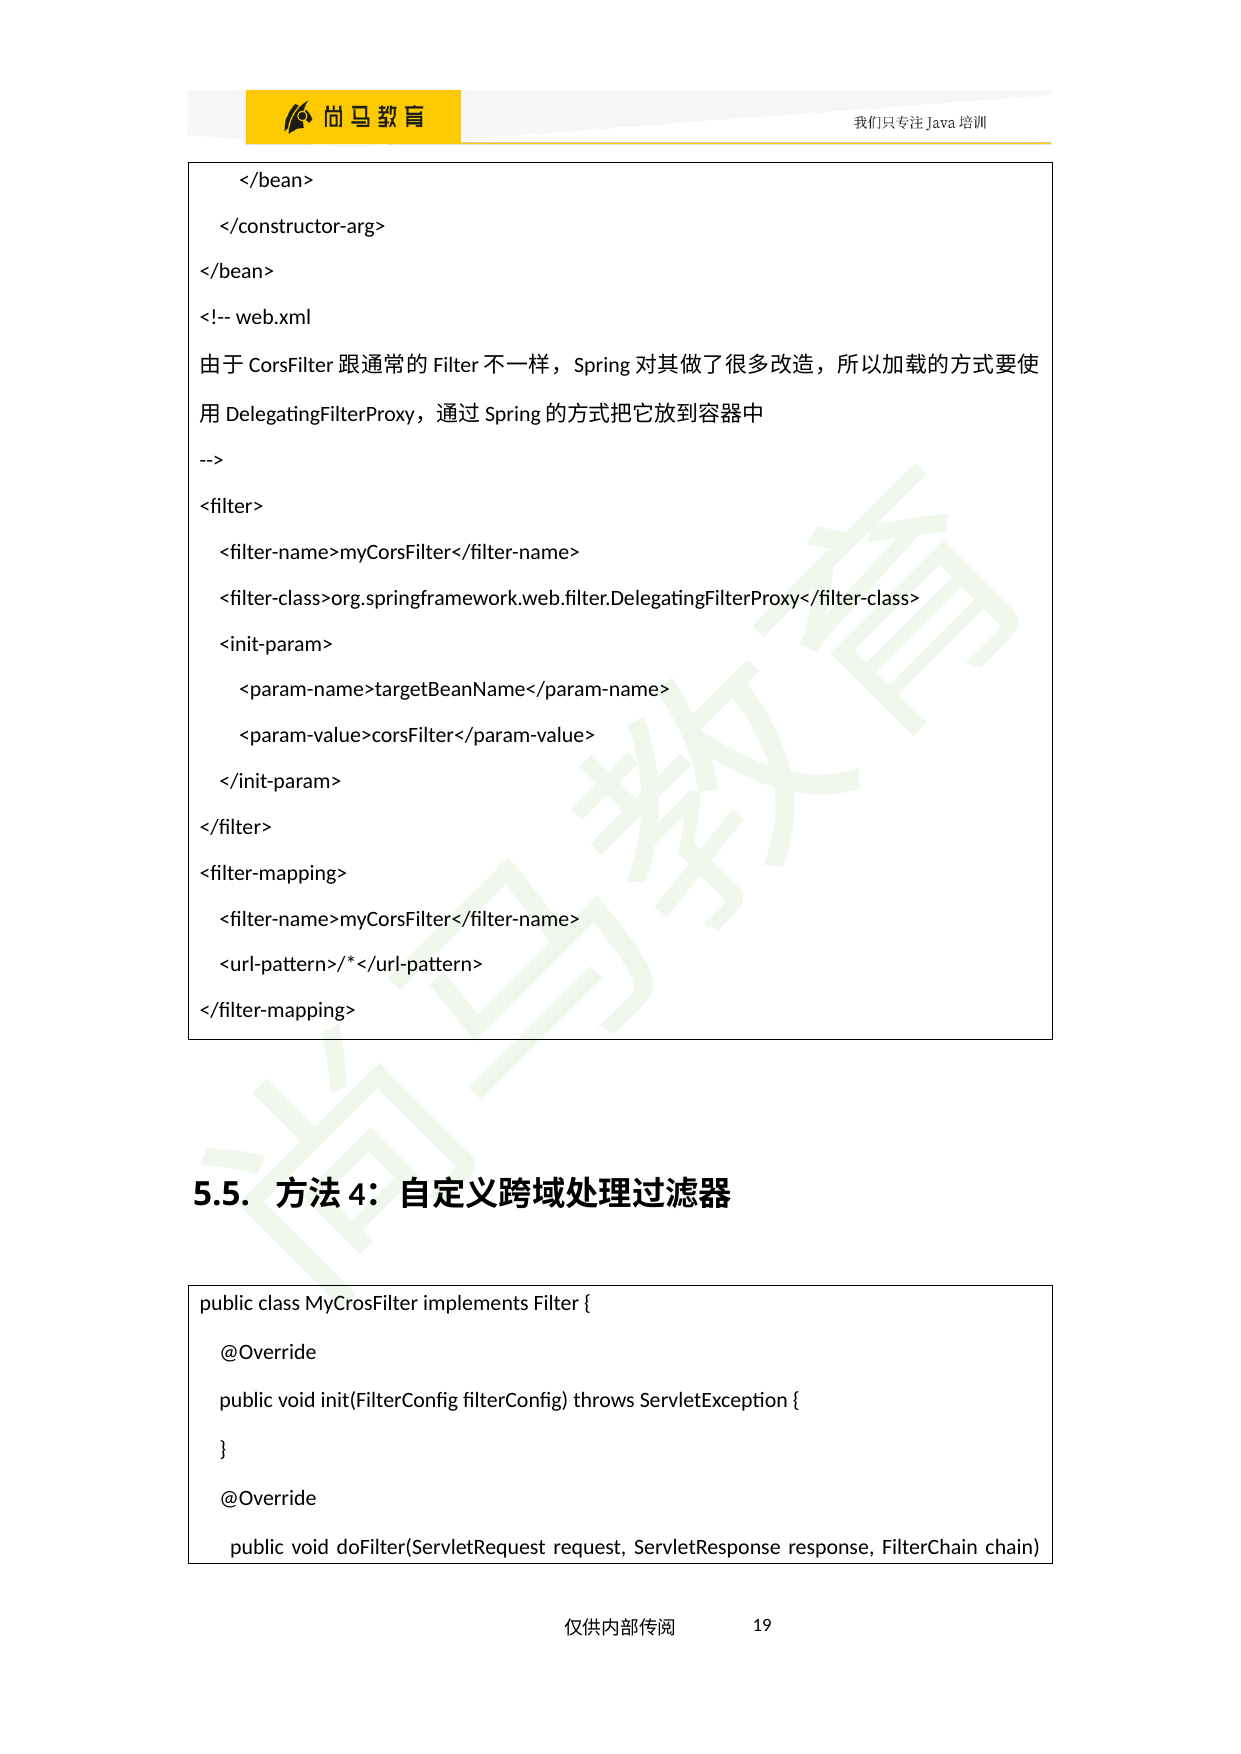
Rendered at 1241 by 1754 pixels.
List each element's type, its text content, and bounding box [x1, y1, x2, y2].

picture [187, 90, 1052, 147]
subtitle 方法4：自定义跨域处理过滤器 [193, 1158, 1053, 1223]
